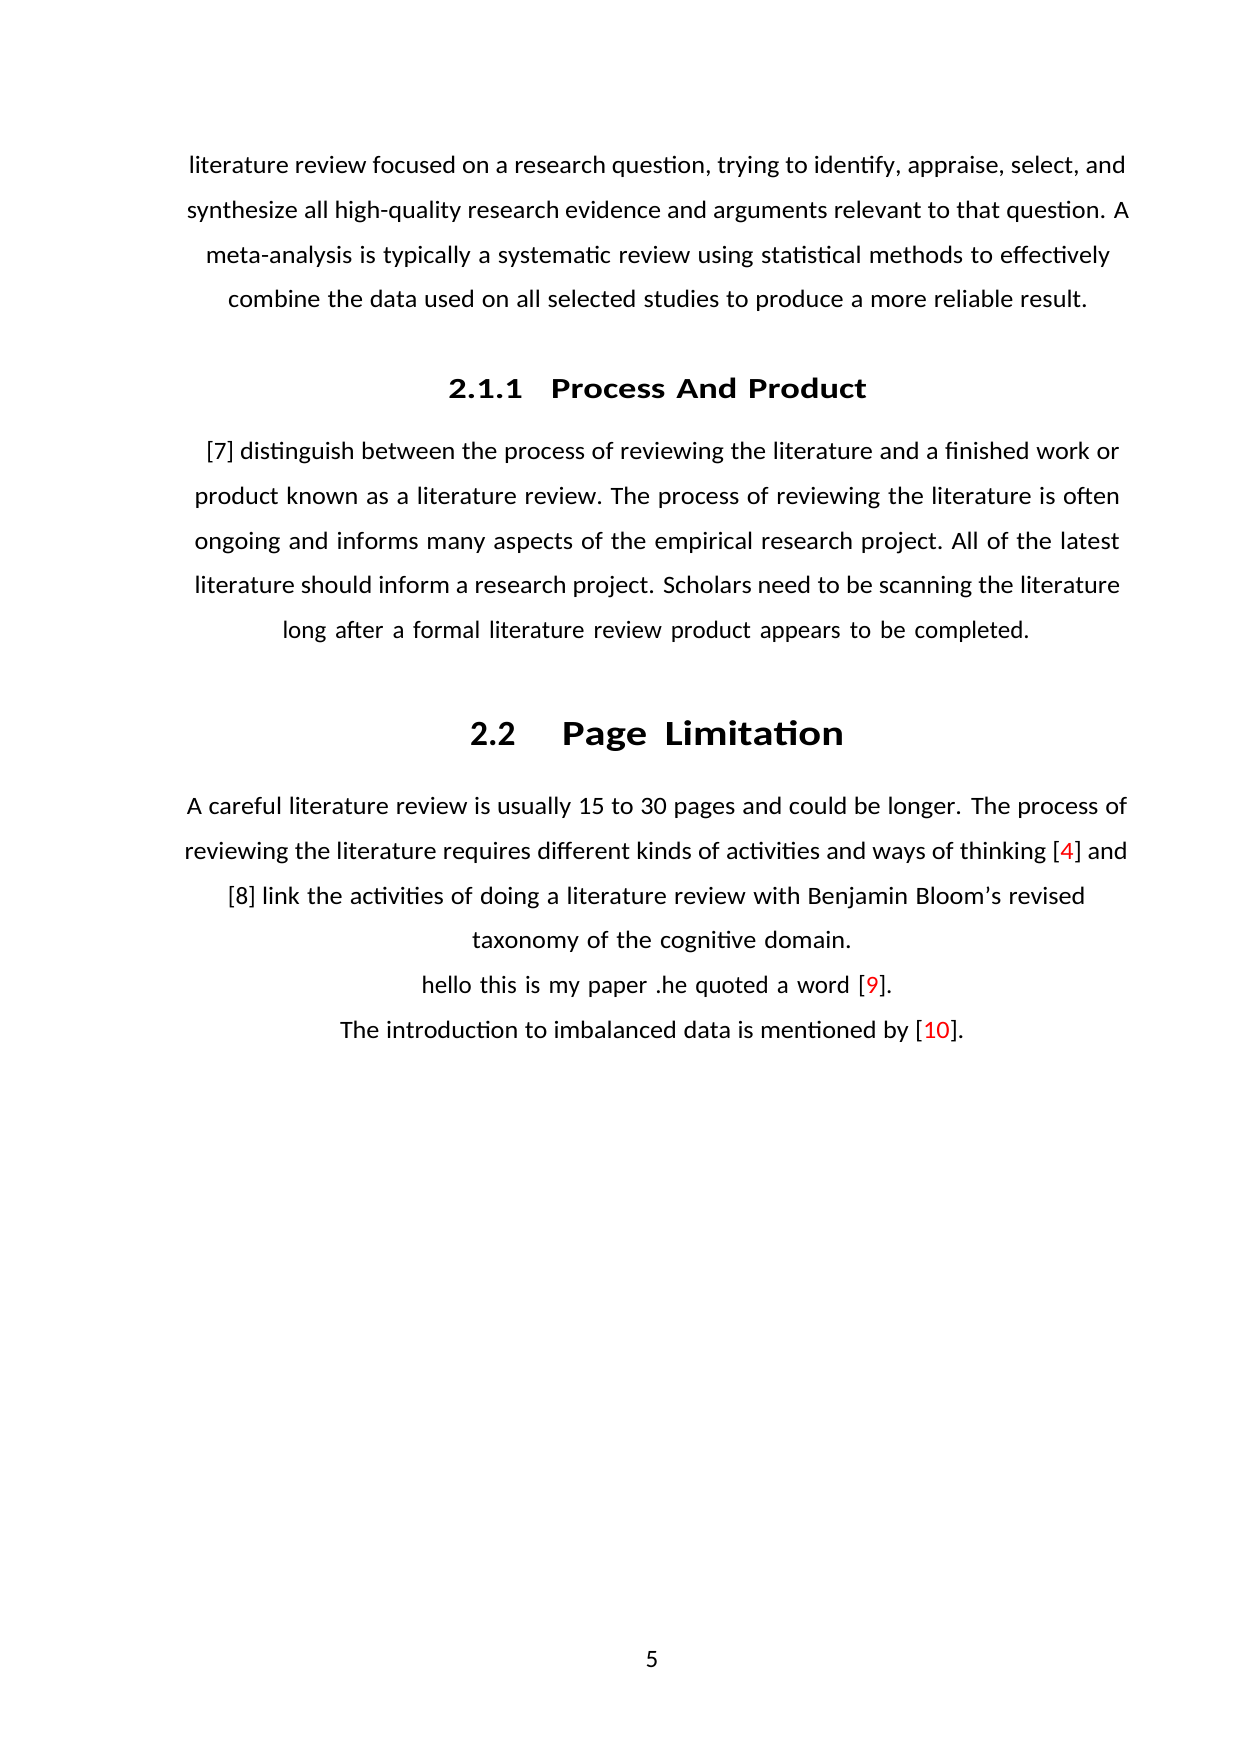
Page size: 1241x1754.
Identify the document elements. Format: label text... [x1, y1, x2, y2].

text 2.1.1 Process And Product [448, 370, 1153, 406]
text hello this is my paper .he quoted a word [9]. [421, 969, 1153, 1000]
list distinguish between the process of reviewing the literature and a finished work or product known as a literature review. The process of reviewing the literature is often ongoing and informs many aspects of the empirical research project. All of the latest literature should inform a research project. Scholars need to be scanning the literature [194, 435, 1121, 600]
text long after a formal literature review product appears to be completed. [282, 614, 1153, 645]
text literature review focused on a research question, trying to identify, appraise, select, and synthesize all high-quality research evidence and arguments relevant to that question. A meta-analysis is typically a systematic review using statistical methods to effectively combine the data used on all selected studies to produce a more reliable result. [186, 149, 1130, 314]
list link the activities of doing a literature review with Benjamin Bloom’s revised taxonomy of the cognitive domain. [228, 880, 1088, 955]
text A careful literature review is usually 15 to 30 pages and could be longer. The process of reviewing the literature requires different kinds of activities and ways of thinking [4] and [184, 790, 1153, 866]
text The introduction to imbalanced data is mentioned by [10]. [340, 1014, 1153, 1045]
subtitle Page Limitation [470, 711, 1153, 754]
